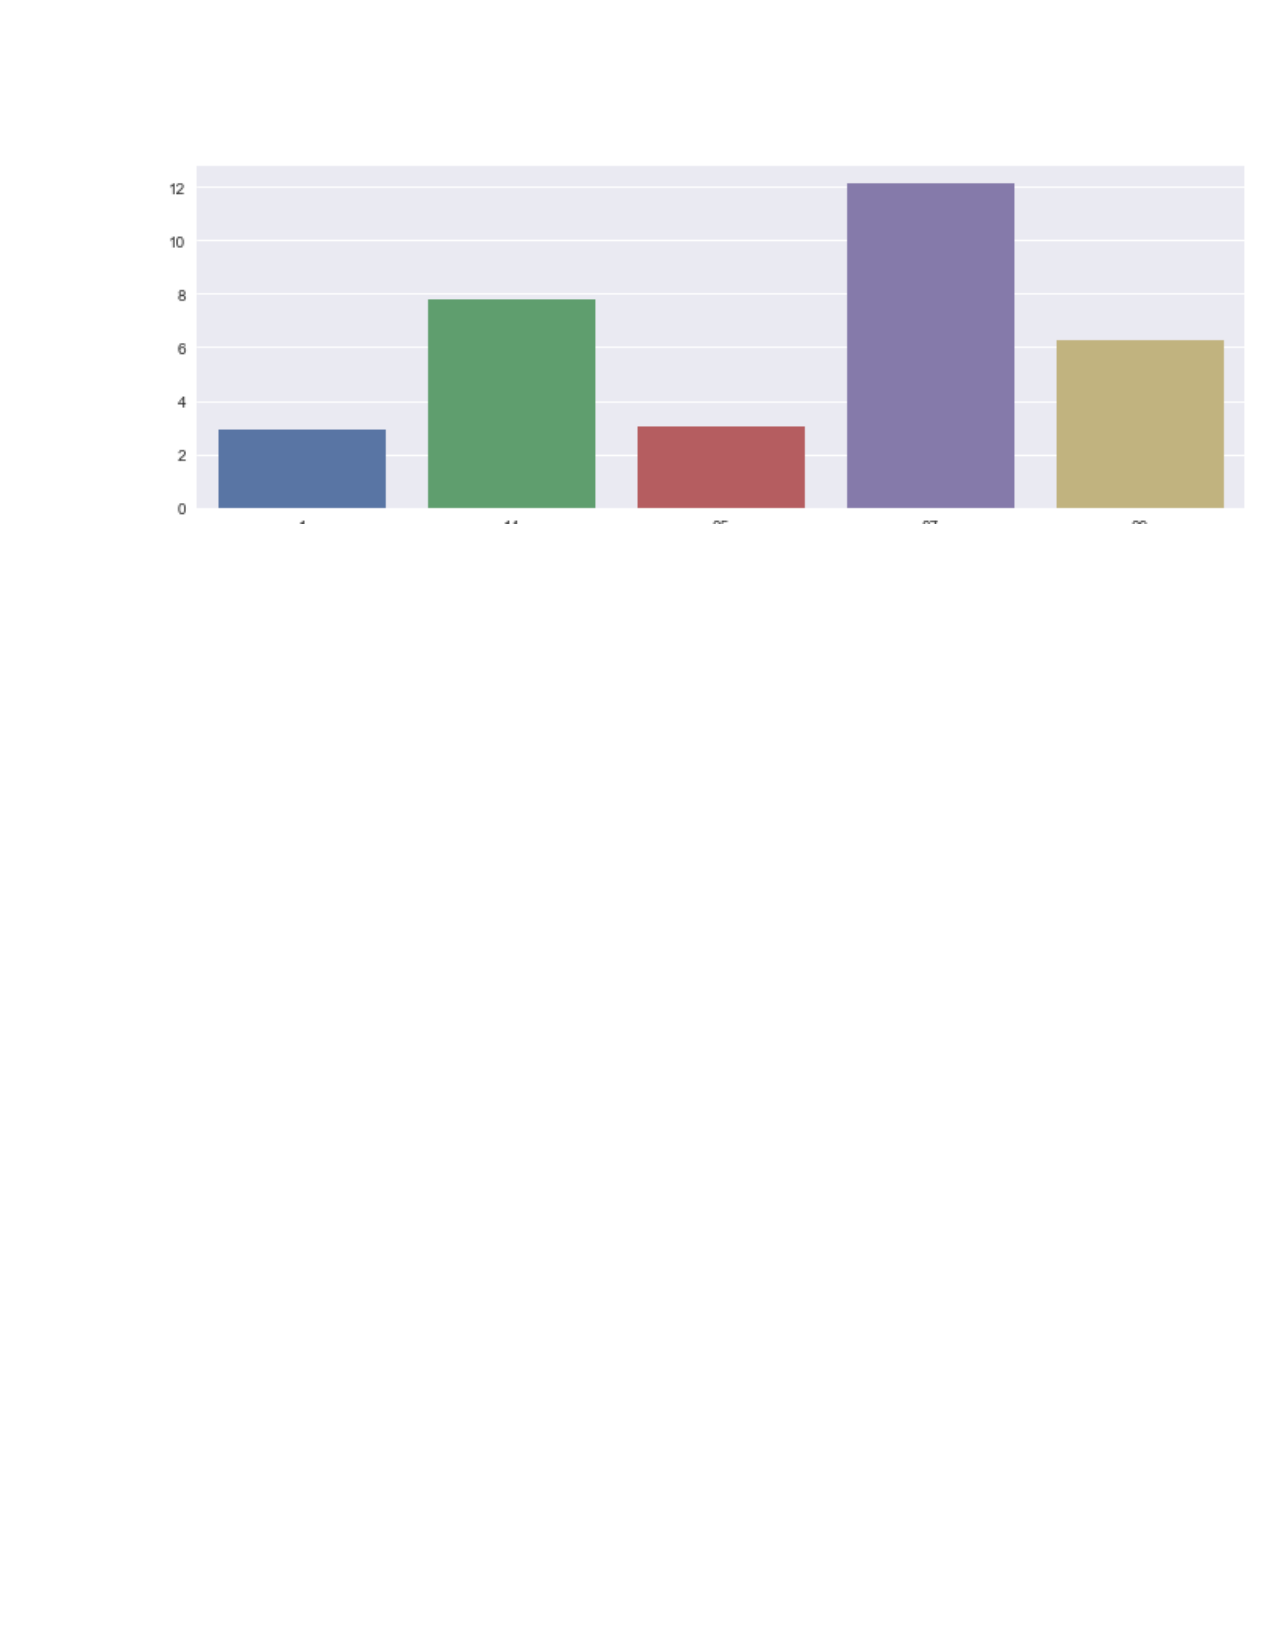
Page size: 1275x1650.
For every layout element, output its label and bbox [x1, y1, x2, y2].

picture [150, 150, 1268, 524]
